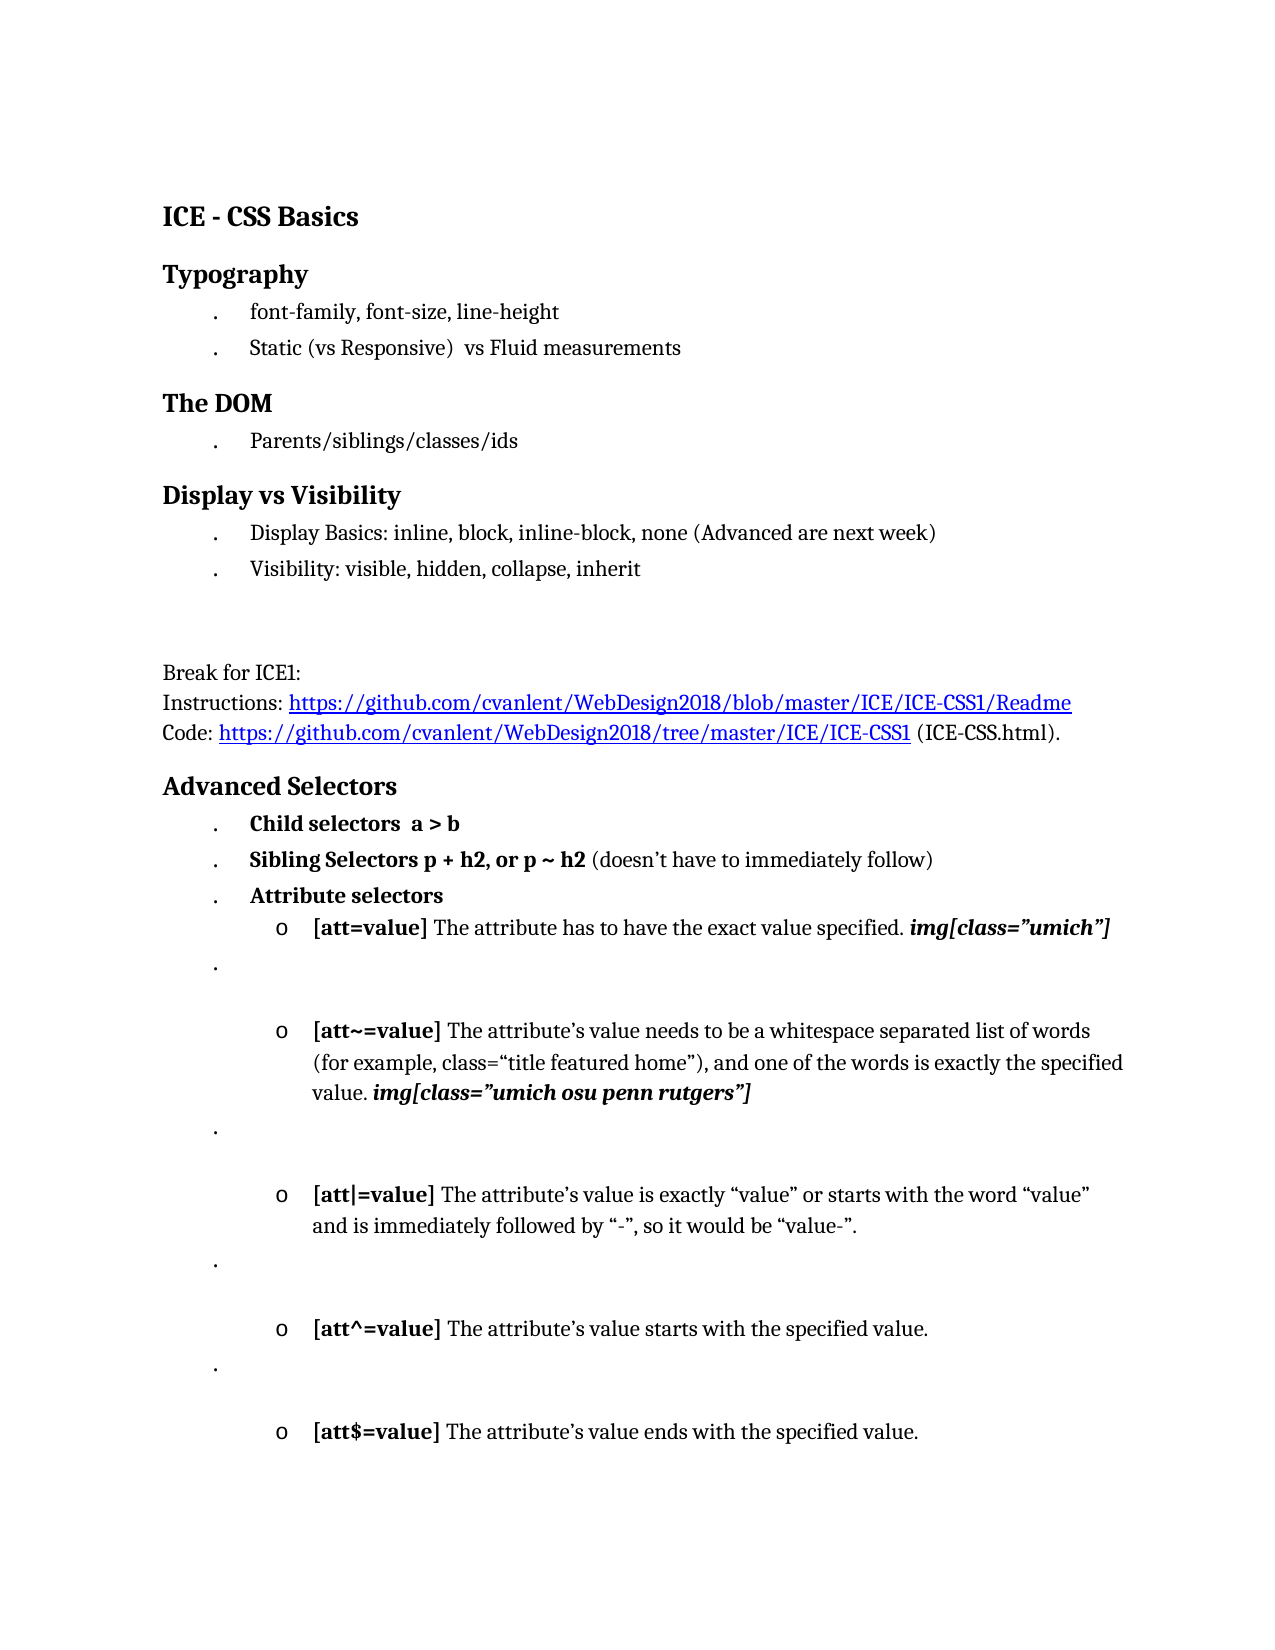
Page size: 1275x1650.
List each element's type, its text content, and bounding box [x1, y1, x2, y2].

list Static (vs Responsive) vs Fluid measurements [212, 331, 1125, 362]
list [att~=value] The attribute’s value needs to be a whitespace separated list of words (for example, class=“title featured home”), and one of the words is exactly the specified value. img[class=”umich osu penn rutgers”] [275, 1018, 1125, 1106]
subtitle Typography [162, 259, 1125, 291]
list [att^=value] The attribute’s value starts with the specified value. [275, 1315, 1125, 1343]
subtitle The DOM [162, 388, 1125, 419]
list Visibility: visible, hidden, collapse, inherit [212, 552, 1125, 583]
list Sibling Selectors p + h2, or p ~ h2 (doesn’t have to immediately follow) [212, 843, 1125, 874]
list Parents/siblings/classes/ids [212, 423, 1125, 455]
text Break for ICE1: [162, 660, 1125, 686]
list [att|=value] The attribute’s value is exactly “value” or starts with the word “value” and is immediately followed by “-”, so it would be “value-”. [275, 1182, 1125, 1239]
subtitle Advanced Selectors [162, 771, 1125, 802]
list [att=value] The attribute has to have the exact value specified. img[class=”umich”] [275, 915, 1125, 942]
list font-family, font-size, line-height [212, 295, 1125, 326]
list [att$=value] The attribute’s value ends with the specified value. [275, 1419, 1125, 1446]
text Instructions: https://github.com/cvanlent/WebDesign2018/blob/master/ICE/ICE-CSS1/Readme [162, 690, 1125, 716]
text Code: https://github.com/cvanlent/WebDesign2018/tree/master/ICE/ICE-CSS1 (ICE-CSS.html). [162, 720, 1125, 747]
subtitle Display vs Visibility [162, 480, 1125, 511]
list Attribute selectors [212, 879, 1125, 910]
subtitle ICE - CSS Basics [162, 200, 1125, 233]
list Display Basics: inline, block, inline-block, none (Advanced are next week) [212, 516, 1125, 547]
list Child selectors a > b [212, 807, 1125, 838]
